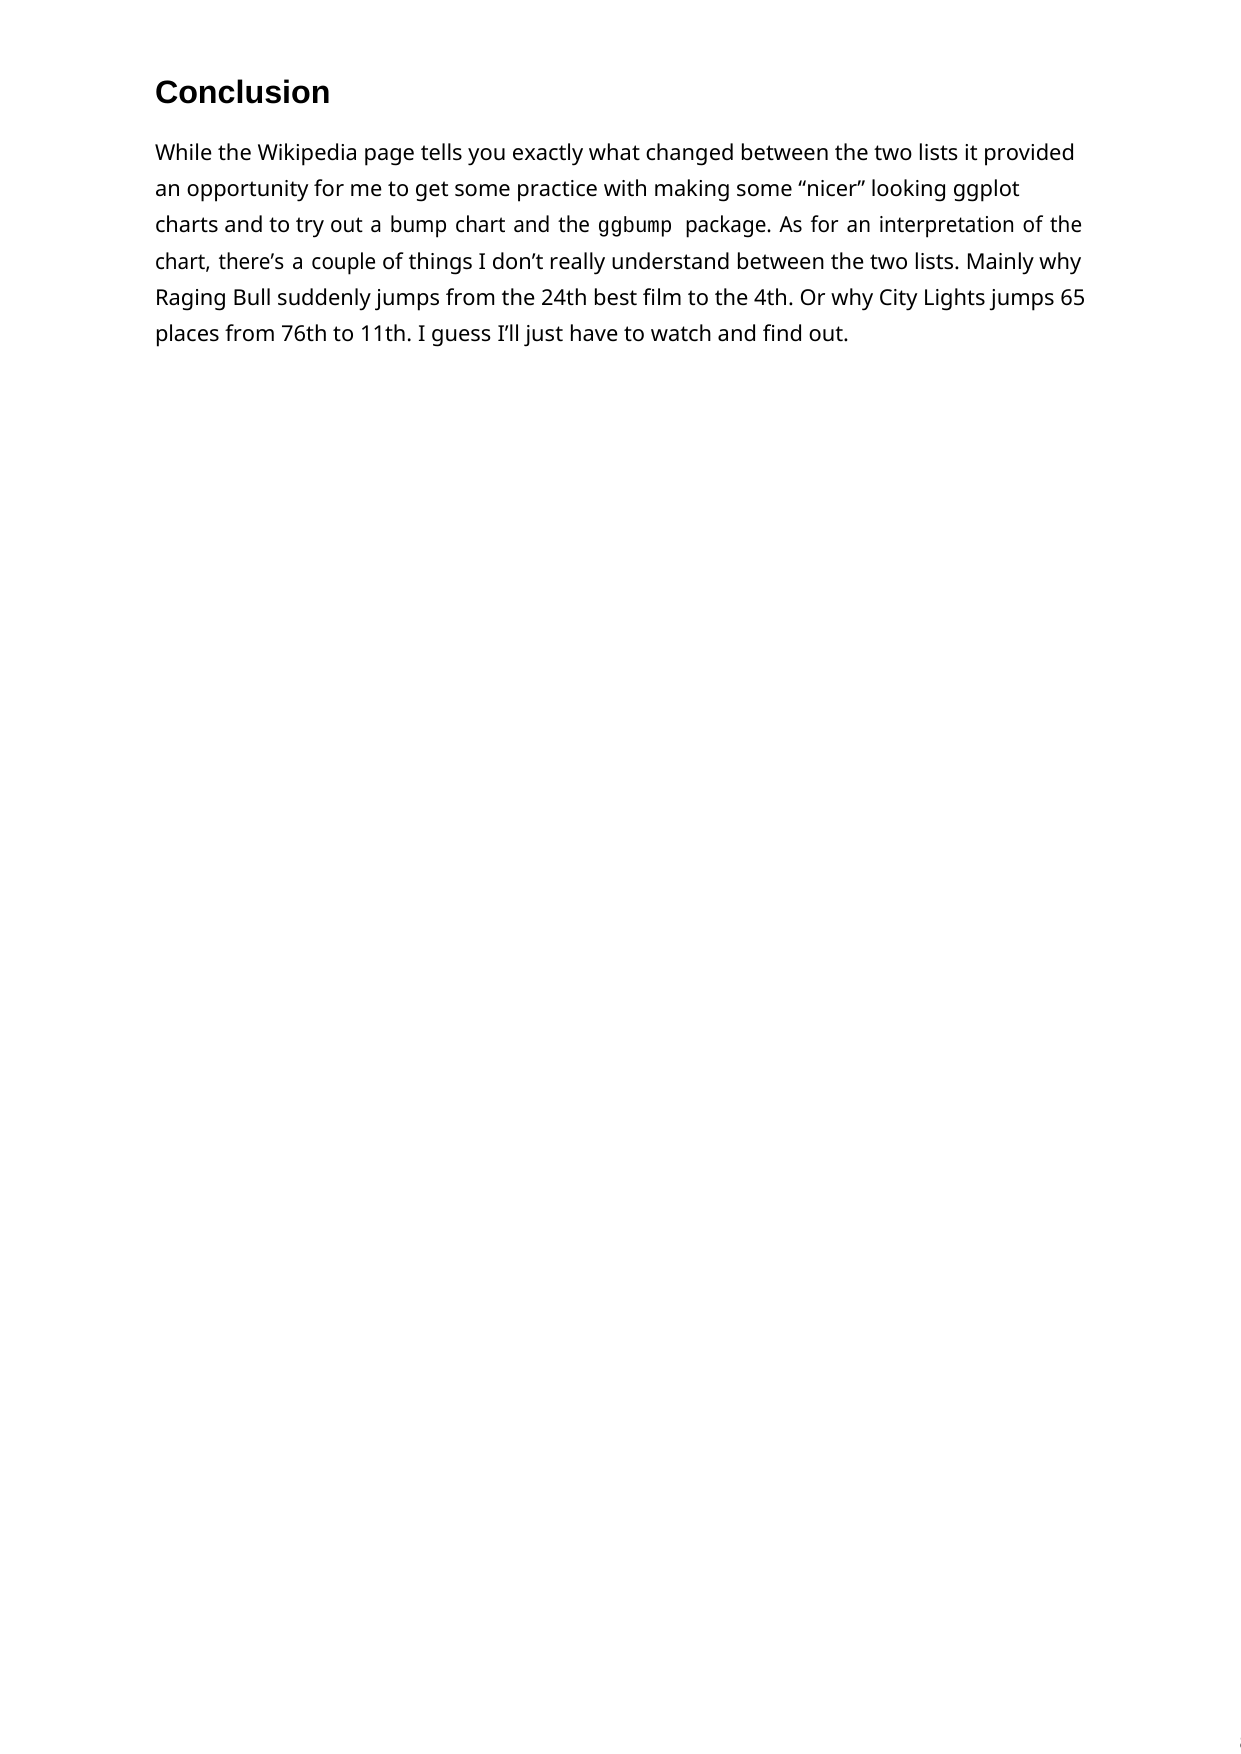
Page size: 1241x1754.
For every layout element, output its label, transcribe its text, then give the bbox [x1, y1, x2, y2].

text While the Wikipedia page tells you exactly what changed between the two lists it provided an opportunity for me to get some practice with making some “nicer” looking ggplot charts and to try out a bump chart and the ggbump package. As for an interpretation of the chart, there’s a couple of things I don’t really understand between the two lists. Mainly why Raging Bull suddenly jumps from the 24th best film to the 4th. Or why City Lights jumps 65 places from 76th to 11th. I guess I’ll just have to watch and find out. [155, 137, 1089, 347]
subtitle Conclusion [155, 73, 1098, 110]
